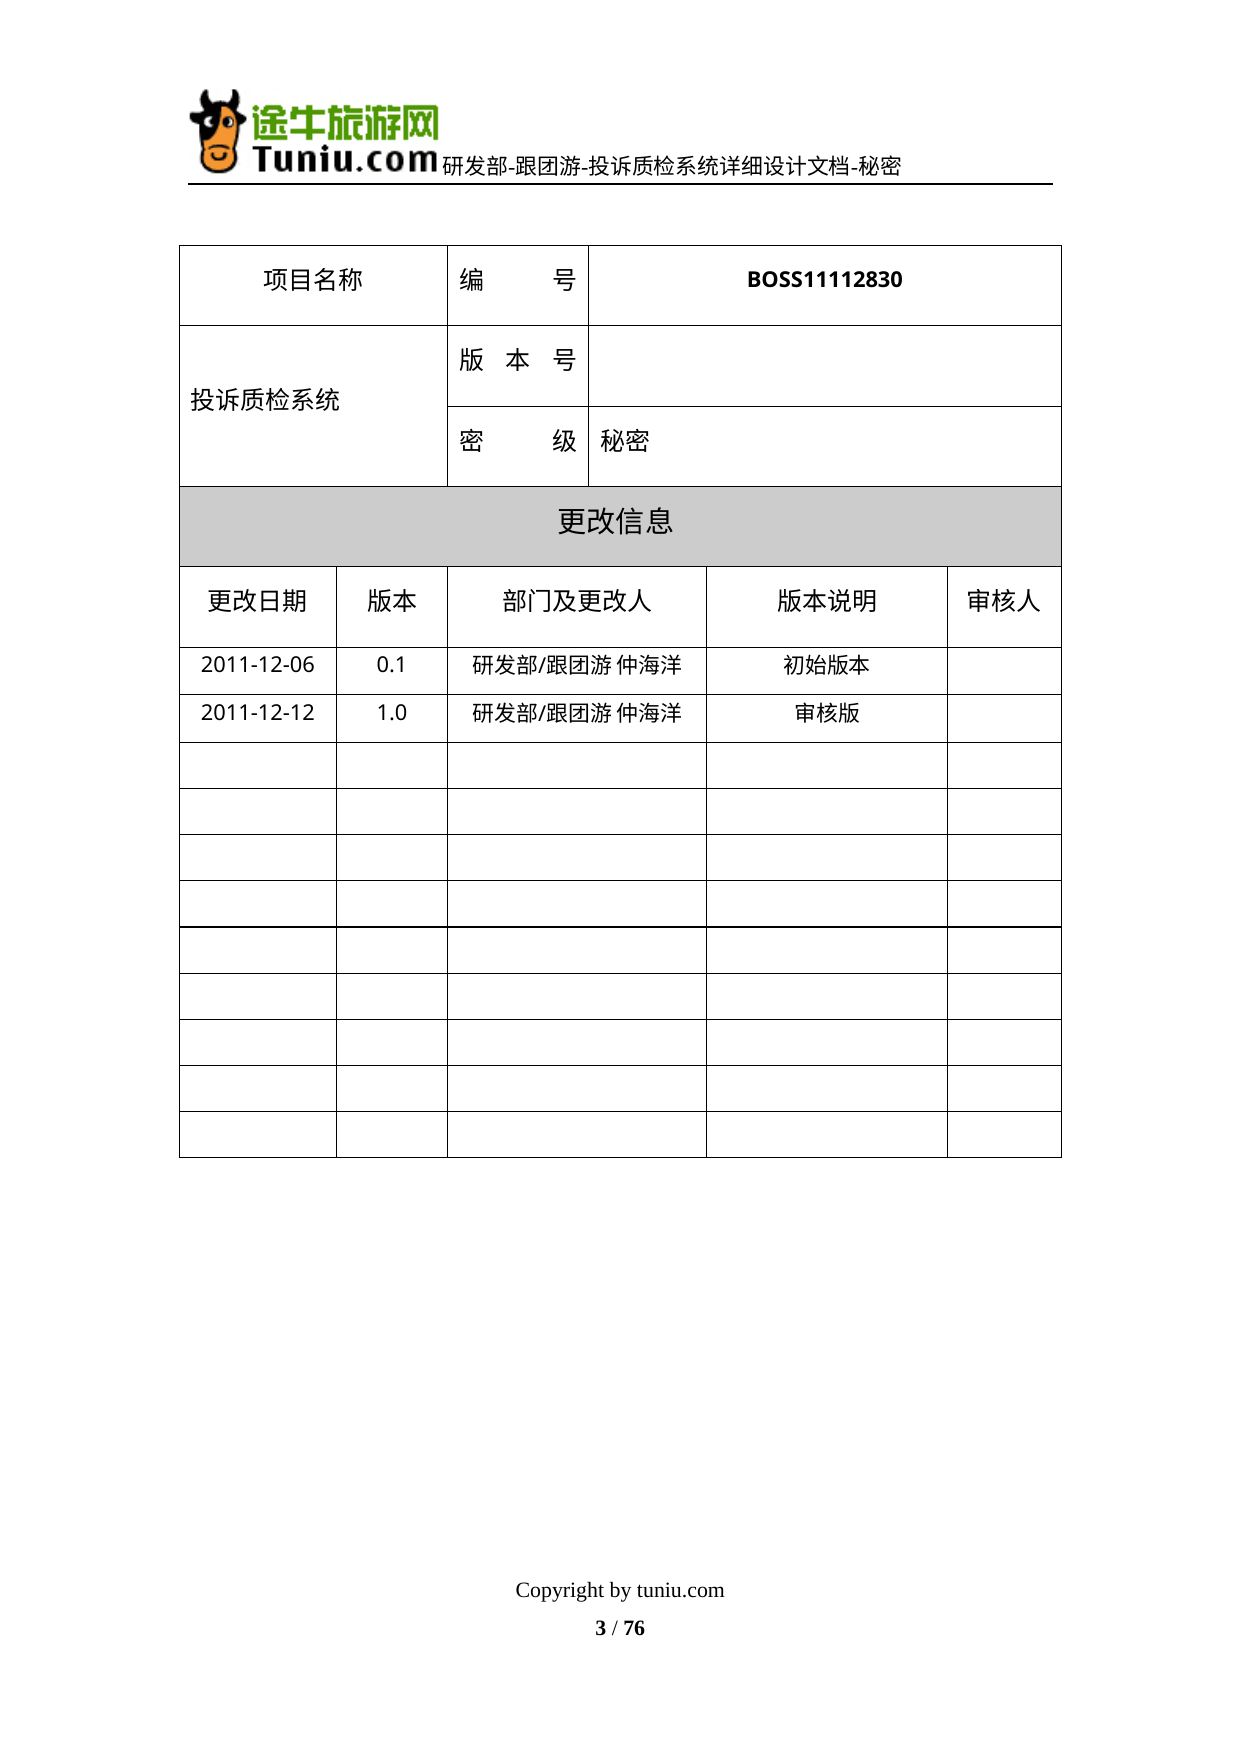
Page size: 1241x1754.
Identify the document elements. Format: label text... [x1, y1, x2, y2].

table_cell 密级 [448, 407, 588, 486]
table_cell [948, 928, 1061, 972]
table_cell [180, 1112, 336, 1157]
table_header 编号 [448, 246, 588, 325]
table_cell 投诉质检系统 [180, 326, 447, 486]
table_cell 2011-12-12 [180, 695, 336, 742]
table_cell [337, 881, 447, 926]
table_cell [948, 743, 1061, 788]
table_cell [337, 1020, 447, 1064]
table_cell [180, 789, 336, 834]
table_cell [337, 789, 447, 834]
table_cell [948, 648, 1061, 694]
table_cell [337, 835, 447, 880]
table_cell [448, 789, 706, 834]
table_cell 2011-12-06 [180, 648, 336, 694]
table_cell [448, 1112, 706, 1157]
table_cell [448, 974, 706, 1018]
table_cell 部门及更改人 [448, 567, 706, 647]
table_cell 更改日期 [180, 567, 336, 647]
table_header 项目名称 [180, 246, 447, 325]
table_cell [180, 881, 336, 926]
table_cell [337, 1112, 447, 1157]
table_cell 初始版本 [707, 648, 947, 694]
table_cell 1.0 [337, 695, 447, 742]
table_cell 研发部/跟团游 仲海洋 [448, 695, 706, 742]
table_cell [180, 835, 336, 880]
table_cell [707, 928, 947, 972]
table_cell 审核版 [707, 695, 947, 742]
table_cell [948, 835, 1061, 880]
table_cell 更改信息 [180, 487, 1061, 566]
table_cell [180, 1066, 336, 1111]
table_cell [948, 789, 1061, 834]
table_cell 版本号 [448, 326, 588, 406]
table_cell [707, 835, 947, 880]
table_cell [180, 1020, 336, 1064]
table_cell [448, 835, 706, 880]
table_cell [337, 743, 447, 788]
table_cell [948, 1020, 1061, 1064]
table_cell [448, 1020, 706, 1064]
table_cell [948, 1066, 1061, 1111]
table_cell [707, 881, 947, 926]
table_cell [337, 974, 447, 1018]
table_cell [948, 695, 1061, 742]
table_cell 版本说明 [707, 567, 947, 647]
table_cell [337, 928, 447, 972]
table_cell 0.1 [337, 648, 447, 694]
table_cell [948, 881, 1061, 926]
table_header BOSS11112830 [589, 246, 1061, 325]
table_cell [707, 1066, 947, 1111]
table_cell [948, 974, 1061, 1018]
table_cell 版本 [337, 567, 447, 647]
table_cell [707, 974, 947, 1018]
picture [187, 88, 443, 175]
table_cell [180, 928, 336, 972]
table_cell [707, 1020, 947, 1064]
table_cell 审核人 [948, 567, 1061, 647]
table_cell [180, 743, 336, 788]
table_cell [707, 1112, 947, 1157]
table_cell [448, 743, 706, 788]
table_cell [707, 743, 947, 788]
table_cell [448, 881, 706, 926]
table_cell [707, 789, 947, 834]
table_cell 秘密 [589, 407, 1061, 486]
table_cell [948, 1112, 1061, 1157]
table_cell [589, 326, 1061, 406]
table_cell [448, 1066, 706, 1111]
table_cell [180, 974, 336, 1018]
table_cell 研发部/跟团游 仲海洋 [448, 648, 706, 694]
table_cell [448, 928, 706, 972]
table_cell [337, 1066, 447, 1111]
